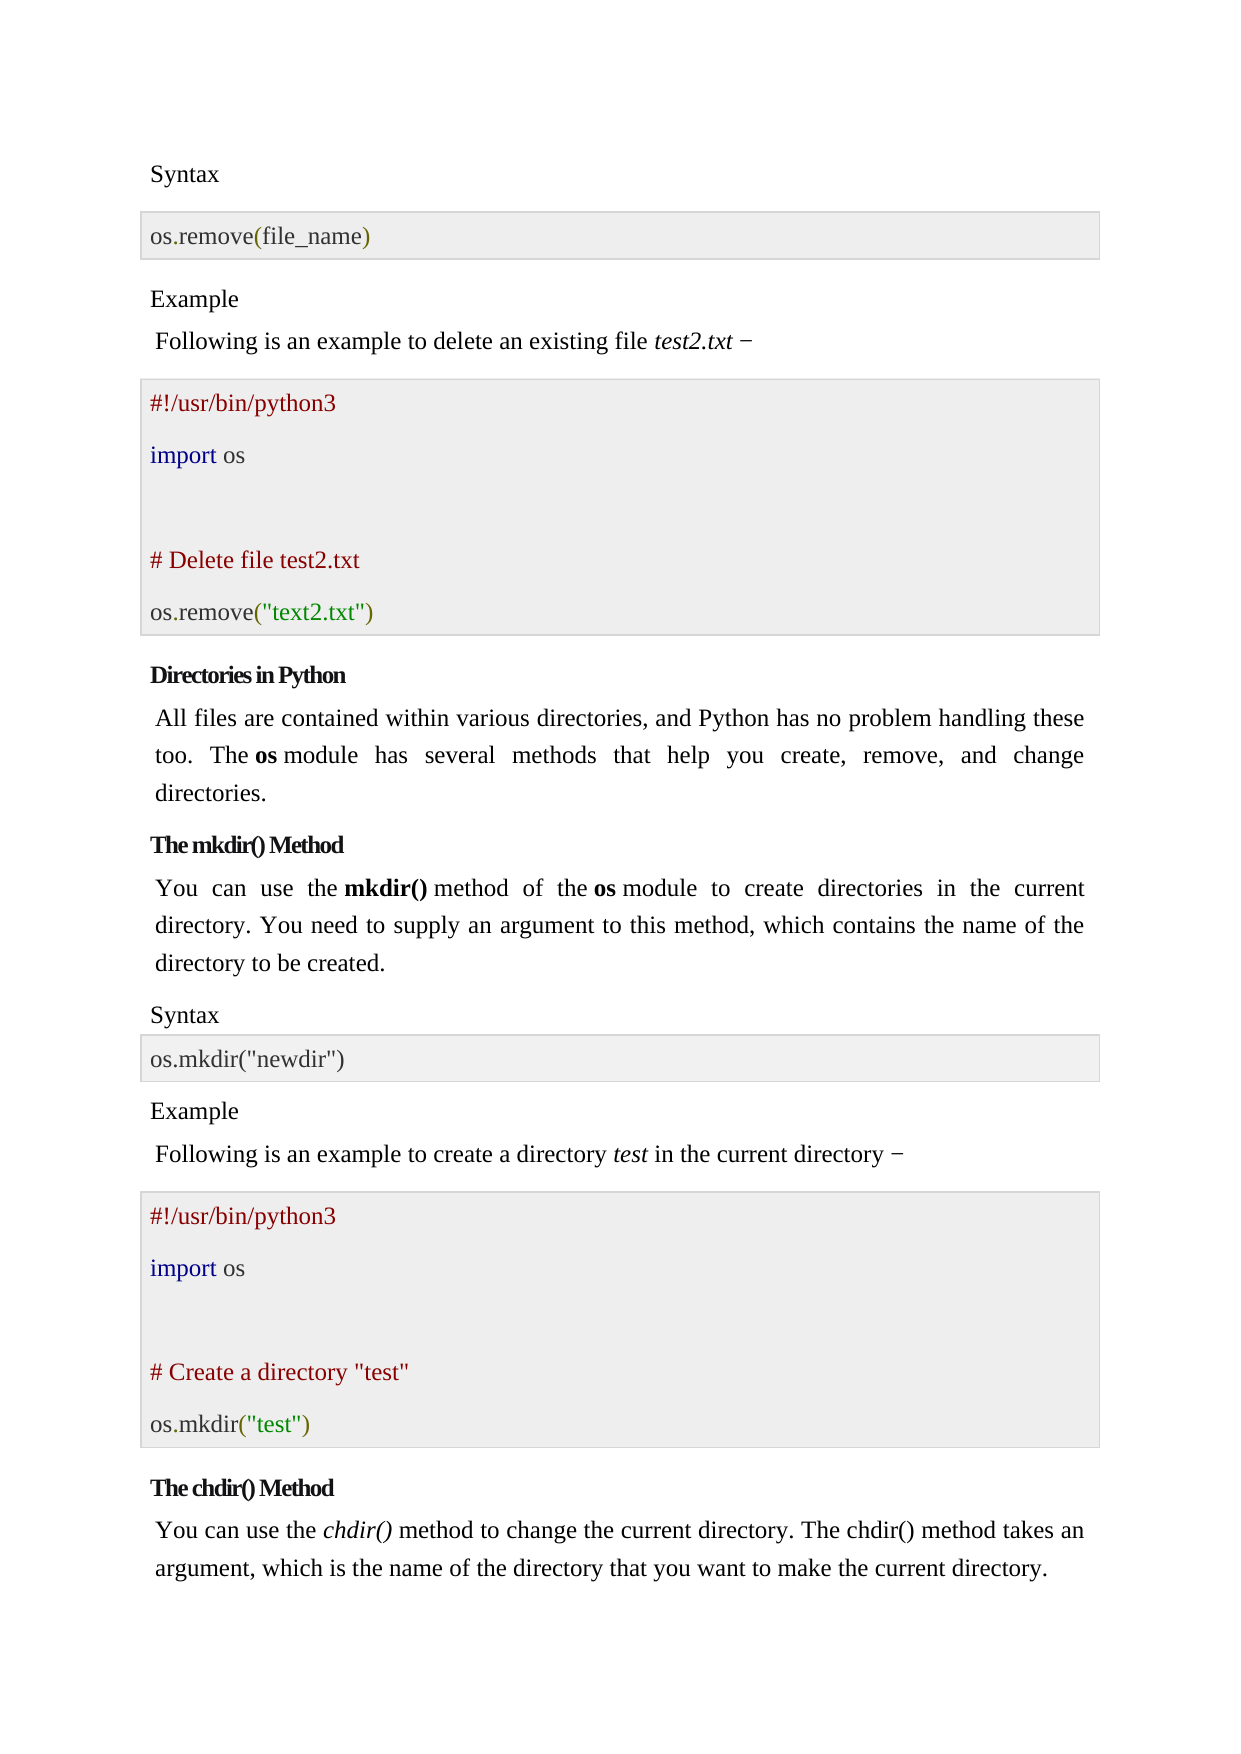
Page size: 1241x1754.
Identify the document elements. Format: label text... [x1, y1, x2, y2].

text Syntax [150, 991, 1085, 1029]
text Example [150, 275, 1085, 313]
text os.mkdir("test") [142, 1400, 1099, 1447]
text os.remove(file_name) [142, 213, 1099, 258]
text All files are contained within various directories, and Python has no problem handling these too. The os module has several methods that help you create, remove, and change directories. [155, 694, 1085, 806]
text #!/usr/bin/python3 [142, 380, 1099, 417]
text You can use the chdir() method to change the current directory. The chdir() method takes an argument, which is the name of the directory that you want to make the current directory. [155, 1506, 1085, 1581]
text os.remove("text2.txt") [142, 587, 1099, 634]
text os.mkdir("newdir") [142, 1036, 1099, 1081]
text #!/usr/bin/python3 [142, 1193, 1099, 1229]
text Following is an example to create a directory test in the current directory − [155, 1130, 1085, 1167]
text You can use the mkdir() method of the os module to create directories in the current directory. You need to supply an argument to this method, which contains the name of the directory to be created. [155, 864, 1085, 976]
text The chdir() Method [150, 1464, 1085, 1501]
text # Create a directory "test" [142, 1347, 1099, 1386]
text Directories in Python [150, 651, 1085, 689]
text Following is an example to delete an existing file test2.txt − [155, 318, 1085, 355]
text # Delete file test2.txt [142, 535, 1099, 574]
text The mkdir() Method [150, 821, 1085, 859]
text Syntax [150, 150, 1085, 187]
text Example [150, 1087, 1085, 1125]
text import os [142, 431, 1099, 469]
text import os [142, 1243, 1099, 1282]
